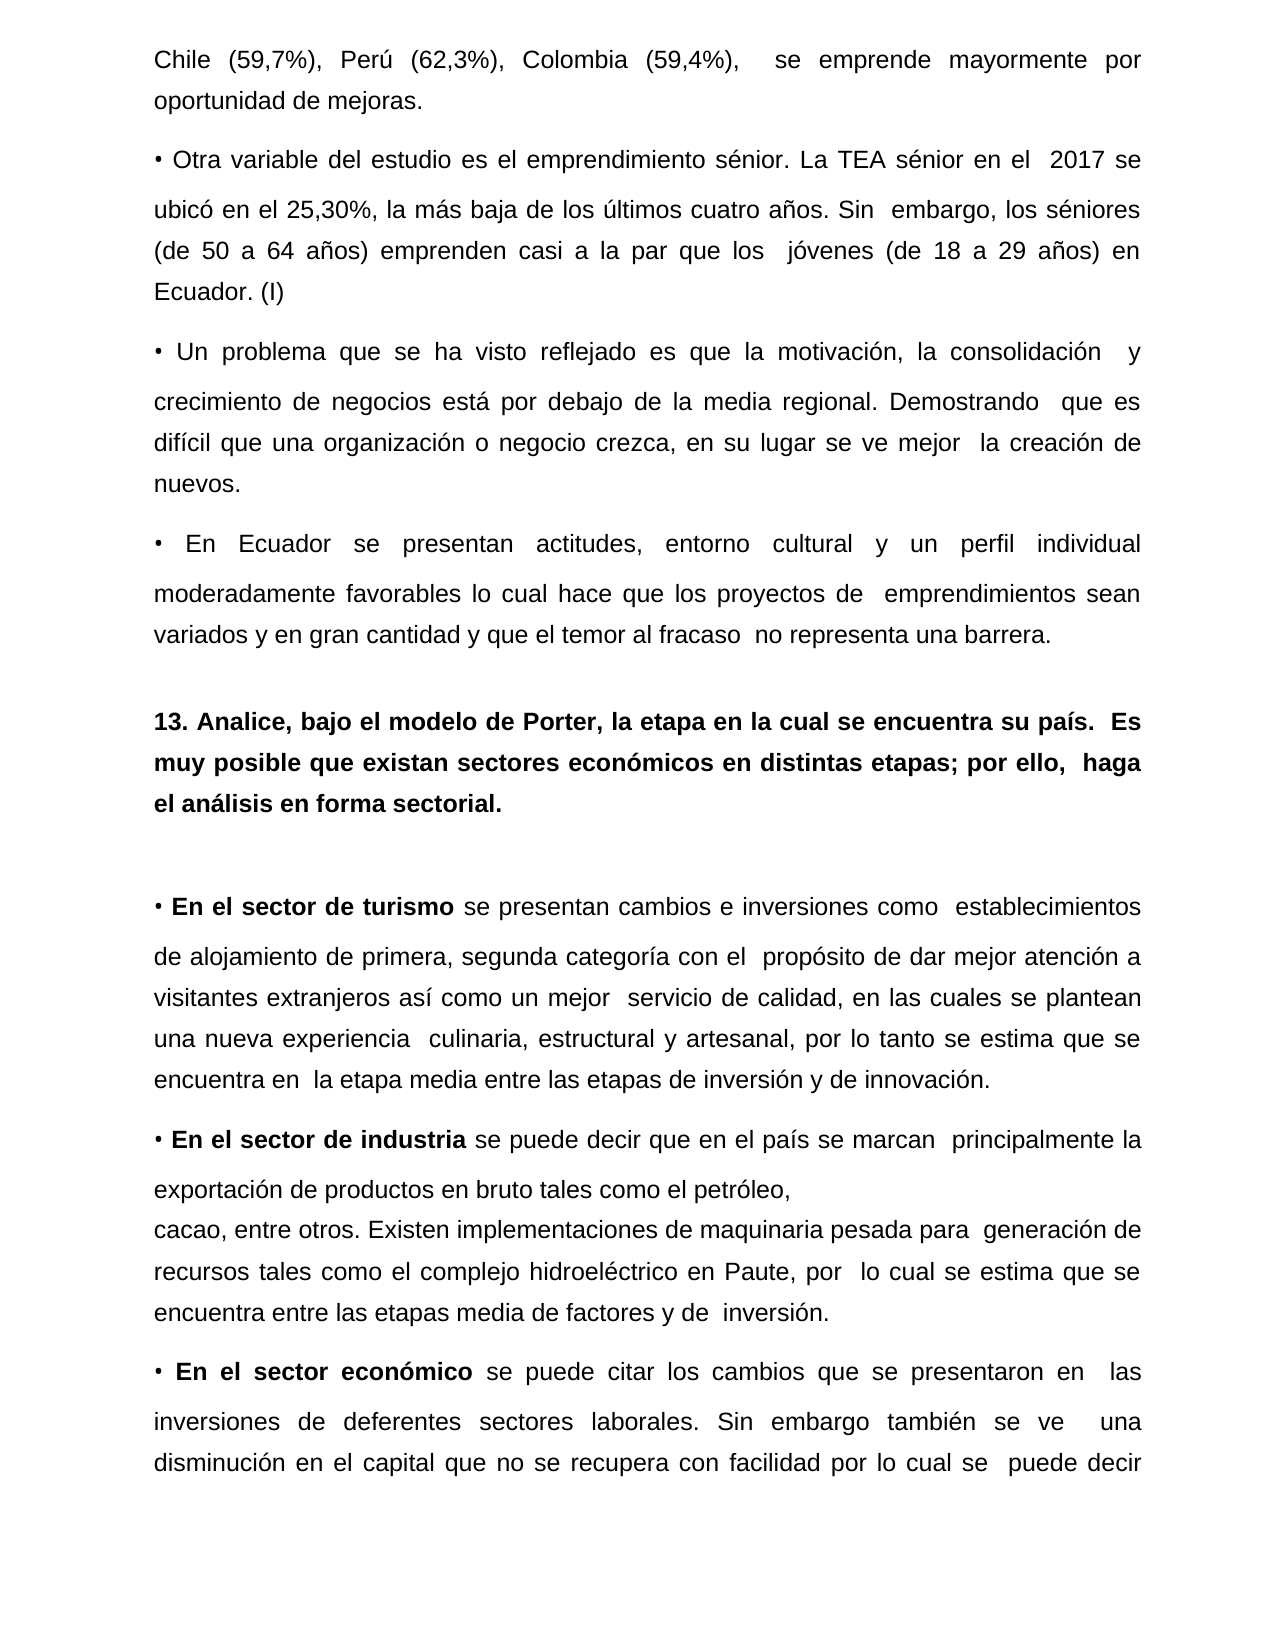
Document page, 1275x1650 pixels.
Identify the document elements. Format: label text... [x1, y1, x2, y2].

text 13. Analice, bajo el modelo de Porter, la etapa en la cual se encuentra su país. Es muy posible que existan sectores económicos en distintas etapas; por ello, haga el análisis en forma sectorial. [154, 707, 1143, 818]
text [154, 45, 1143, 114]
text • Otra variable del estudio es el emprendimiento sénior. La TEA sénior en el 2017 se ubicó en el 25,30%, la más baja de los últimos cuatro años. Sin embargo, los séniores (de 50 a 64 años) emprenden casi a la par que los jóvenes (de 18 a 29 años) en Ecuador. (I) [154, 132, 1143, 306]
text cacao, entre otros. Existen implementaciones de maquinaria pesada para generación de recursos tales como el complejo hidroeléctrico en Paute, por lo cual se estima que se encuentra entre las etapas media de factores y de inversión. [154, 1215, 1143, 1326]
text • En Ecuador se presentan actitudes, entorno cultural y un perfil individual moderadamente favorables lo cual hace que los proyectos de emprendimientos sean variados y en gran cantidad y que el temor al fracaso no representa una barrera. [154, 515, 1143, 649]
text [154, 1343, 1143, 1477]
text • En el sector de turismo se presentan cambios e inversiones como establecimientos de alojamiento de primera, segunda categoría con el propósito de dar mejor atención a visitantes extranjeros así como un mejor servicio de calidad, en las cuales se plantean una nueva experiencia culinaria, estructural y artesanal, por lo tanto se estima que se encuentra en la etapa media entre las etapas de inversión y de innovación. [154, 879, 1143, 1094]
text • Un problema que se ha visto reflejado es que la motivación, la consolidación y crecimiento de negocios está por debajo de la media regional. Demostrando que es difícil que una organización o negocio crezca, en su lugar se ve mejor la creación de nuevos. [154, 323, 1143, 498]
text • En el sector de industria se puede decir que en el país se marcan principalmente la exportación de productos en bruto tales como el petróleo, [154, 1112, 1143, 1204]
